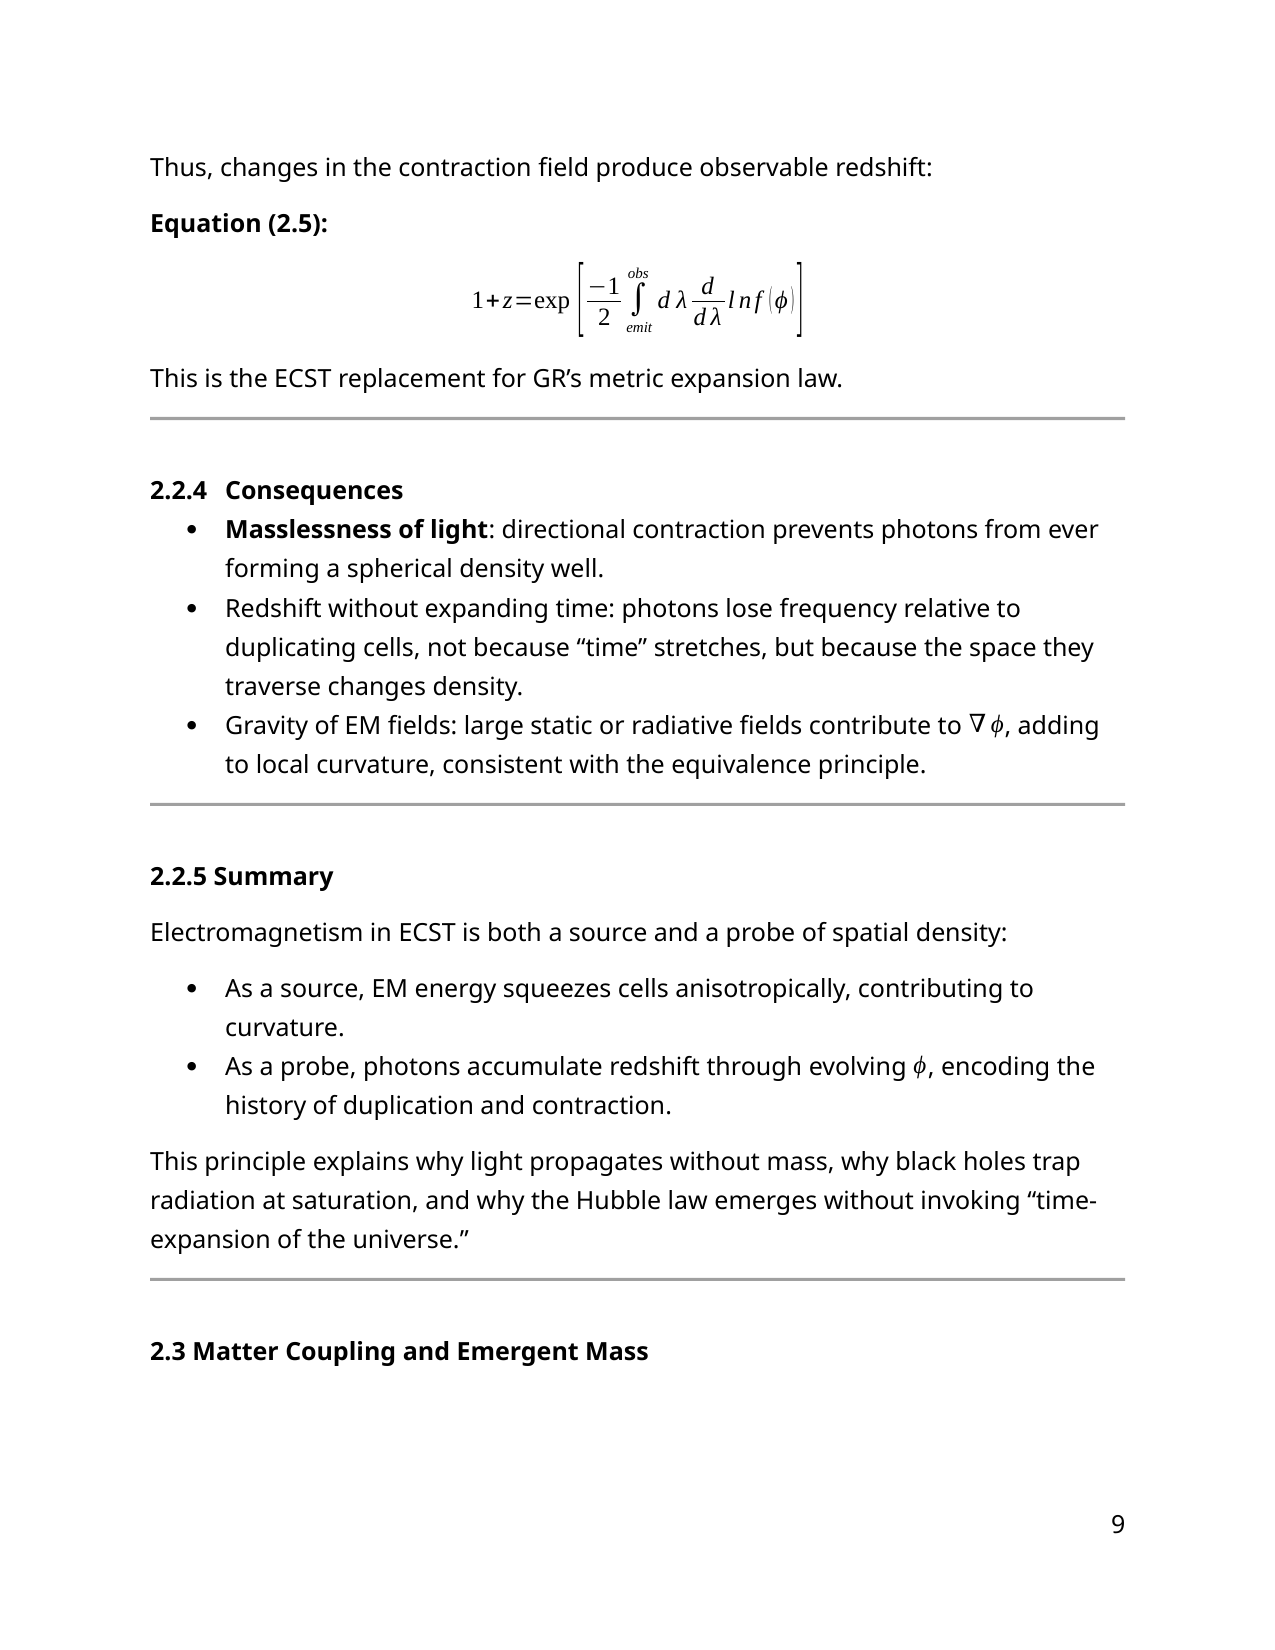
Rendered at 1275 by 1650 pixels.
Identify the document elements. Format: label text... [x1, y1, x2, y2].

list Redshift without expanding time: photons lose frequency relative to duplicating cells, not because “time” stretches, but because the space they traverse changes density. [187, 590, 1125, 703]
text This principle explains why light propagates without mass, why black holes trap radiation at saturation, and why the Hubble law emerges without invoking “time-expansion of the universe.” [150, 1144, 1125, 1256]
list As a source, EM energy squeezes cells anisotropically, contributing to curvature. [187, 970, 1125, 1043]
list Masslessness of light: directional contraction prevents photons from ever forming a spherical density well. [187, 512, 1125, 585]
text 2.3 Matter Coupling and Emergent Mass [150, 1334, 1125, 1368]
text 2.2.5 Summary [150, 859, 1125, 893]
text This is the ECST replacement for GR’s metric expansion law. [150, 361, 1125, 395]
list Consequences [150, 473, 1125, 507]
list Gravity of EM fields: large static or radiative fields contribute to , adding to local curvature, consistent with the equivalence principle. [187, 708, 1125, 781]
text Electromagnetism in ECST is both a source and a probe of spatial density: [150, 914, 1125, 948]
list As a probe, photons accumulate redshift through evolving , encoding the history of duplication and contraction. [187, 1049, 1125, 1122]
text Thus, changes in the contraction field produce observable redshift: [150, 150, 1125, 184]
text Equation (2.5): [150, 206, 1125, 240]
